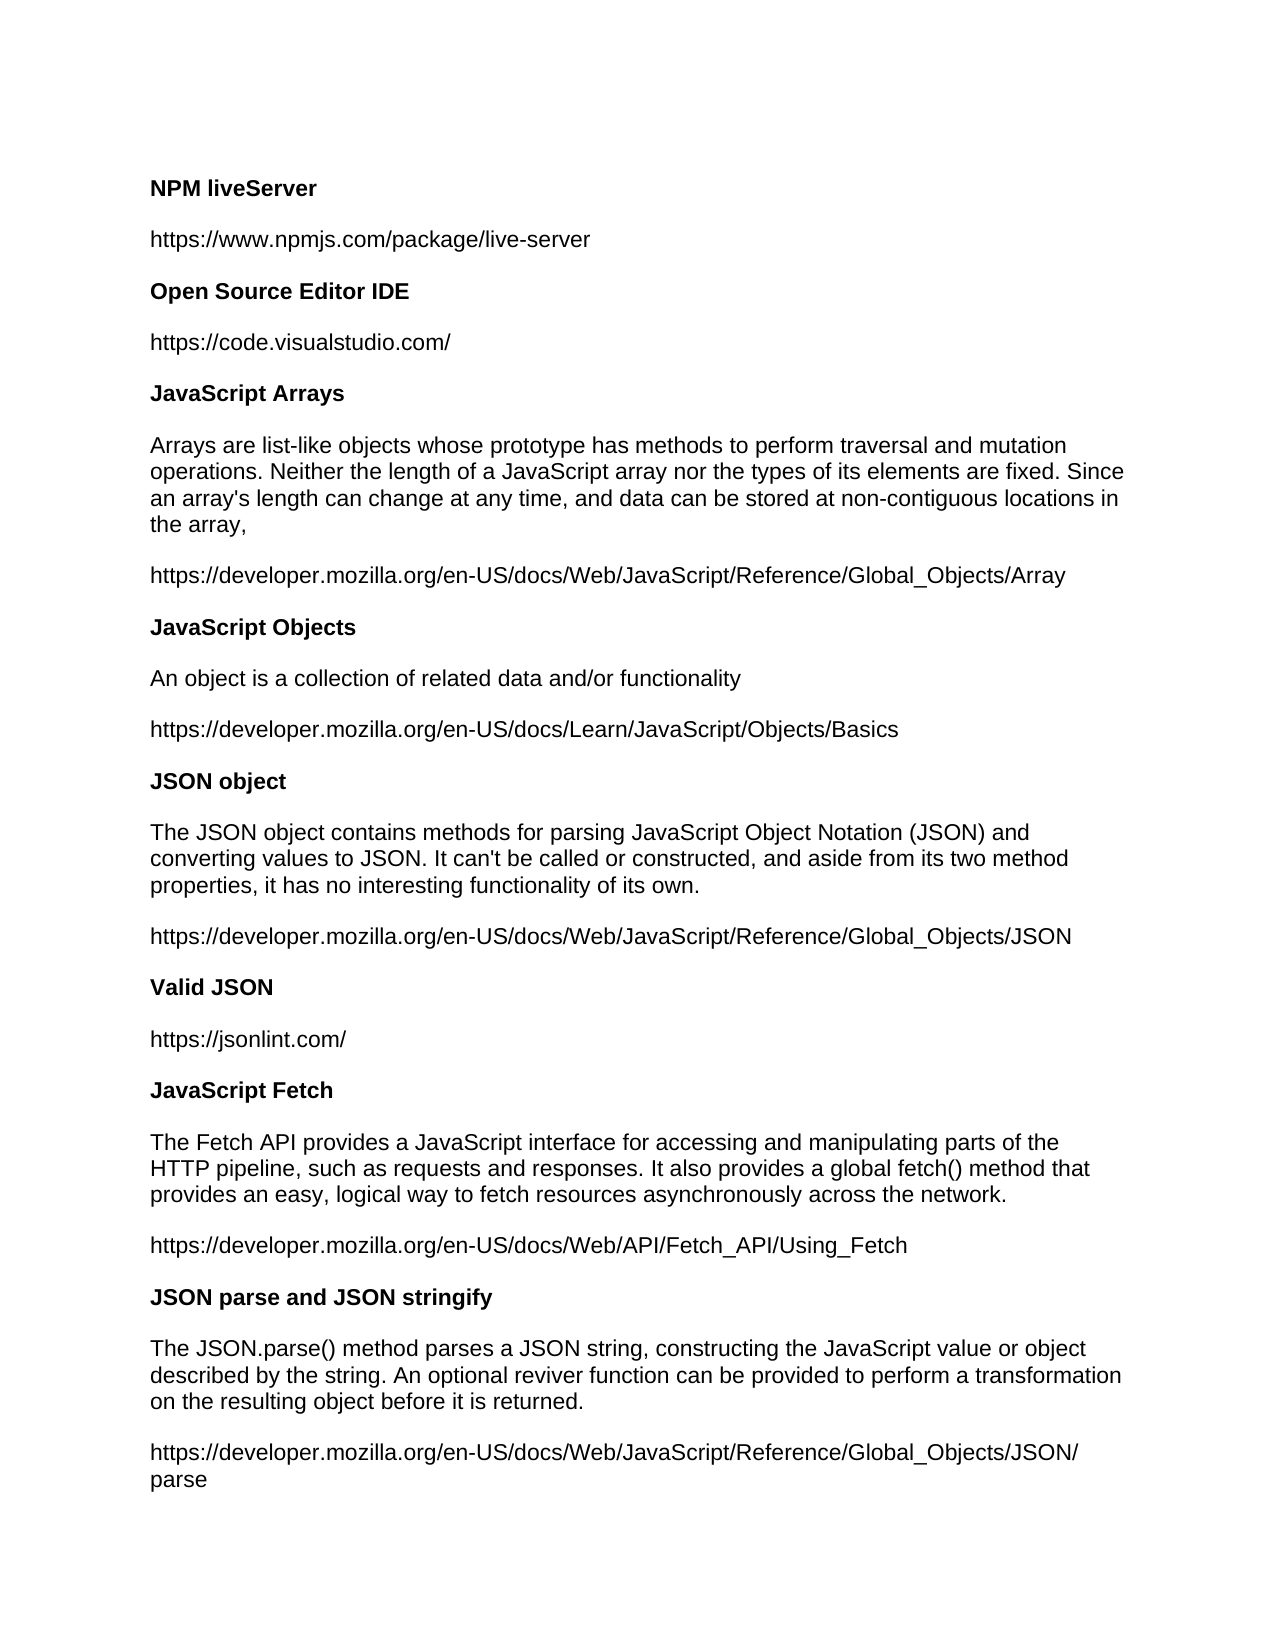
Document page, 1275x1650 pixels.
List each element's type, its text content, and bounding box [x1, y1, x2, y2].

text https://developer.mozilla.org/en-US/docs/Learn/JavaScript/Objects/Basics [150, 716, 1125, 743]
text JSON object [150, 768, 1125, 794]
text An object is a collection of related data and/or functionality [150, 665, 1125, 691]
text Open Source Editor IDE [150, 278, 1125, 304]
text JSON parse and JSON stringify [150, 1284, 1125, 1310]
text The Fetch API provides a JavaScript interface for accessing and manipulating parts of the HTTP pipeline, such as requests and responses. It also provides a global fetch() method that provides an easy, logical way to fetch resources asynchronously across the network. [150, 1128, 1125, 1207]
text https://jsonlint.com/ [150, 1026, 1125, 1052]
text JavaScript Objects [150, 613, 1125, 640]
text https://code.visualstudio.com/ [150, 329, 1125, 355]
text The JSON object contains methods for parsing JavaScript Object Notation (JSON) and converting values to JSON. It can't be called or constructed, and aside from its two method properties, it has no interesting functionality of its own. [150, 819, 1125, 898]
text The JSON.parse() method parses a JSON string, constructing the JavaScript value or object described by the string. An optional reviver function can be provided to perform a transformation on the resulting object before it is returned. [150, 1335, 1125, 1414]
text Arrays are list-like objects whose prototype has methods to perform traversal and mutation operations. Neither the length of a JavaScript array nor the types of its elements are fixed. Since an array's length can change at any time, and data can be stored at non-contiguous locations in the array, [150, 432, 1125, 537]
text JavaScript Arrays [150, 380, 1125, 407]
text https://developer.mozilla.org/en-US/docs/Web/API/Fetch_API/Using_Fetch [150, 1232, 1125, 1259]
text https://www.npmjs.com/package/live-server [150, 226, 1125, 253]
text https://developer.mozilla.org/en-US/docs/Web/JavaScript/Reference/Global_Objects/JSON/parse [150, 1439, 1125, 1492]
text Valid JSON [150, 974, 1125, 1001]
text https://developer.mozilla.org/en-US/docs/Web/JavaScript/Reference/Global_Objects/Array [150, 562, 1125, 588]
text NPM liveServer [150, 175, 1125, 201]
text JavaScript Fetch [150, 1077, 1125, 1103]
text https://developer.mozilla.org/en-US/docs/Web/JavaScript/Reference/Global_Objects/JSON [150, 923, 1125, 949]
